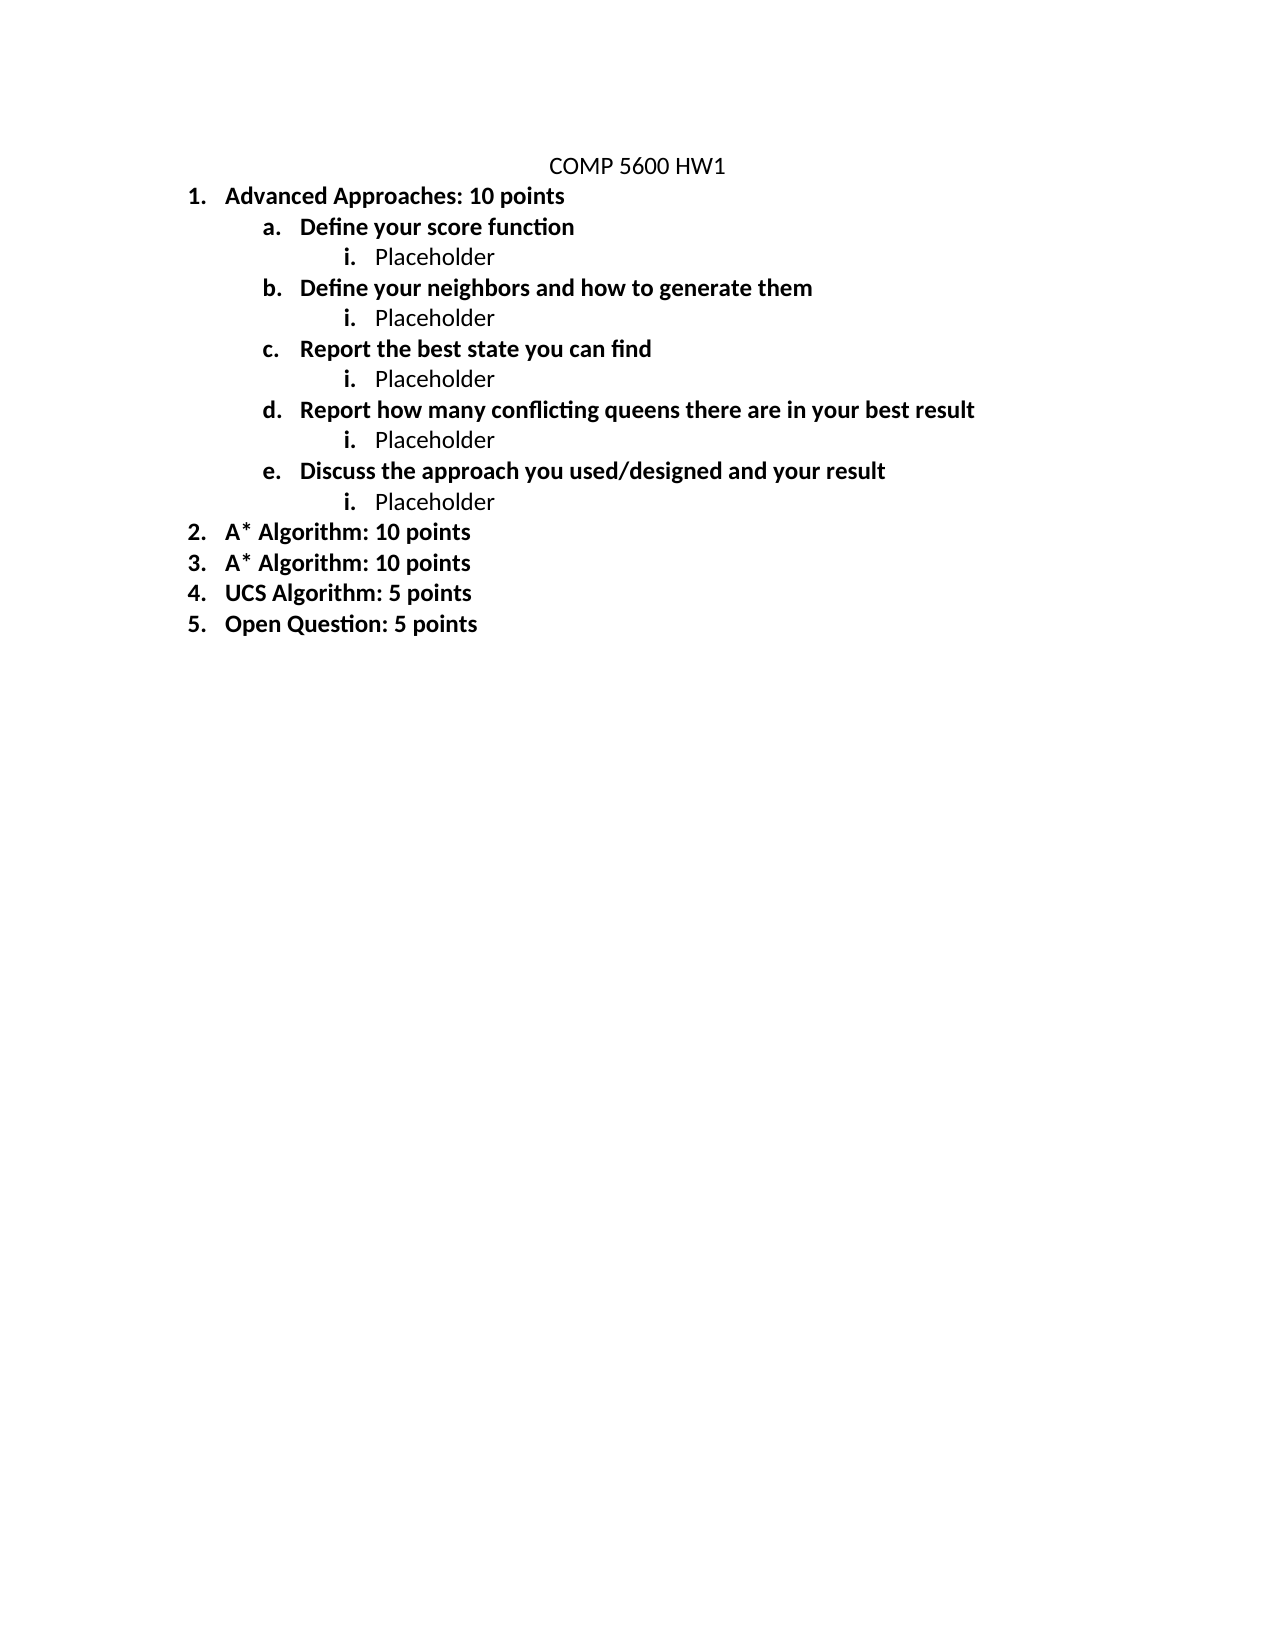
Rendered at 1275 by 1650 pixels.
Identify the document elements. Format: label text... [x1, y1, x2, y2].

list A* Algorithm: 10 points [187, 547, 1125, 577]
list Placeholder [356, 242, 1125, 272]
list Report how many conflicting queens there are in your best result [262, 394, 1125, 425]
list Report the best state you can find [262, 333, 1125, 364]
list UCS Algorithm: 5 points [187, 577, 1125, 608]
text COMP 5600 HW1 [150, 150, 1125, 181]
list Advanced Approaches: 10 points [187, 181, 1125, 211]
list Placeholder [356, 425, 1125, 455]
list Placeholder [356, 303, 1125, 333]
list Open Question: 5 points [187, 608, 1125, 638]
list Define your neighbors and how to generate them [262, 272, 1125, 303]
list Placeholder [356, 486, 1125, 516]
list Discuss the approach you used/designed and your result [262, 455, 1125, 486]
list Placeholder [356, 364, 1125, 394]
list Define your score function [262, 211, 1125, 242]
list A* Algorithm: 10 points [187, 516, 1125, 547]
